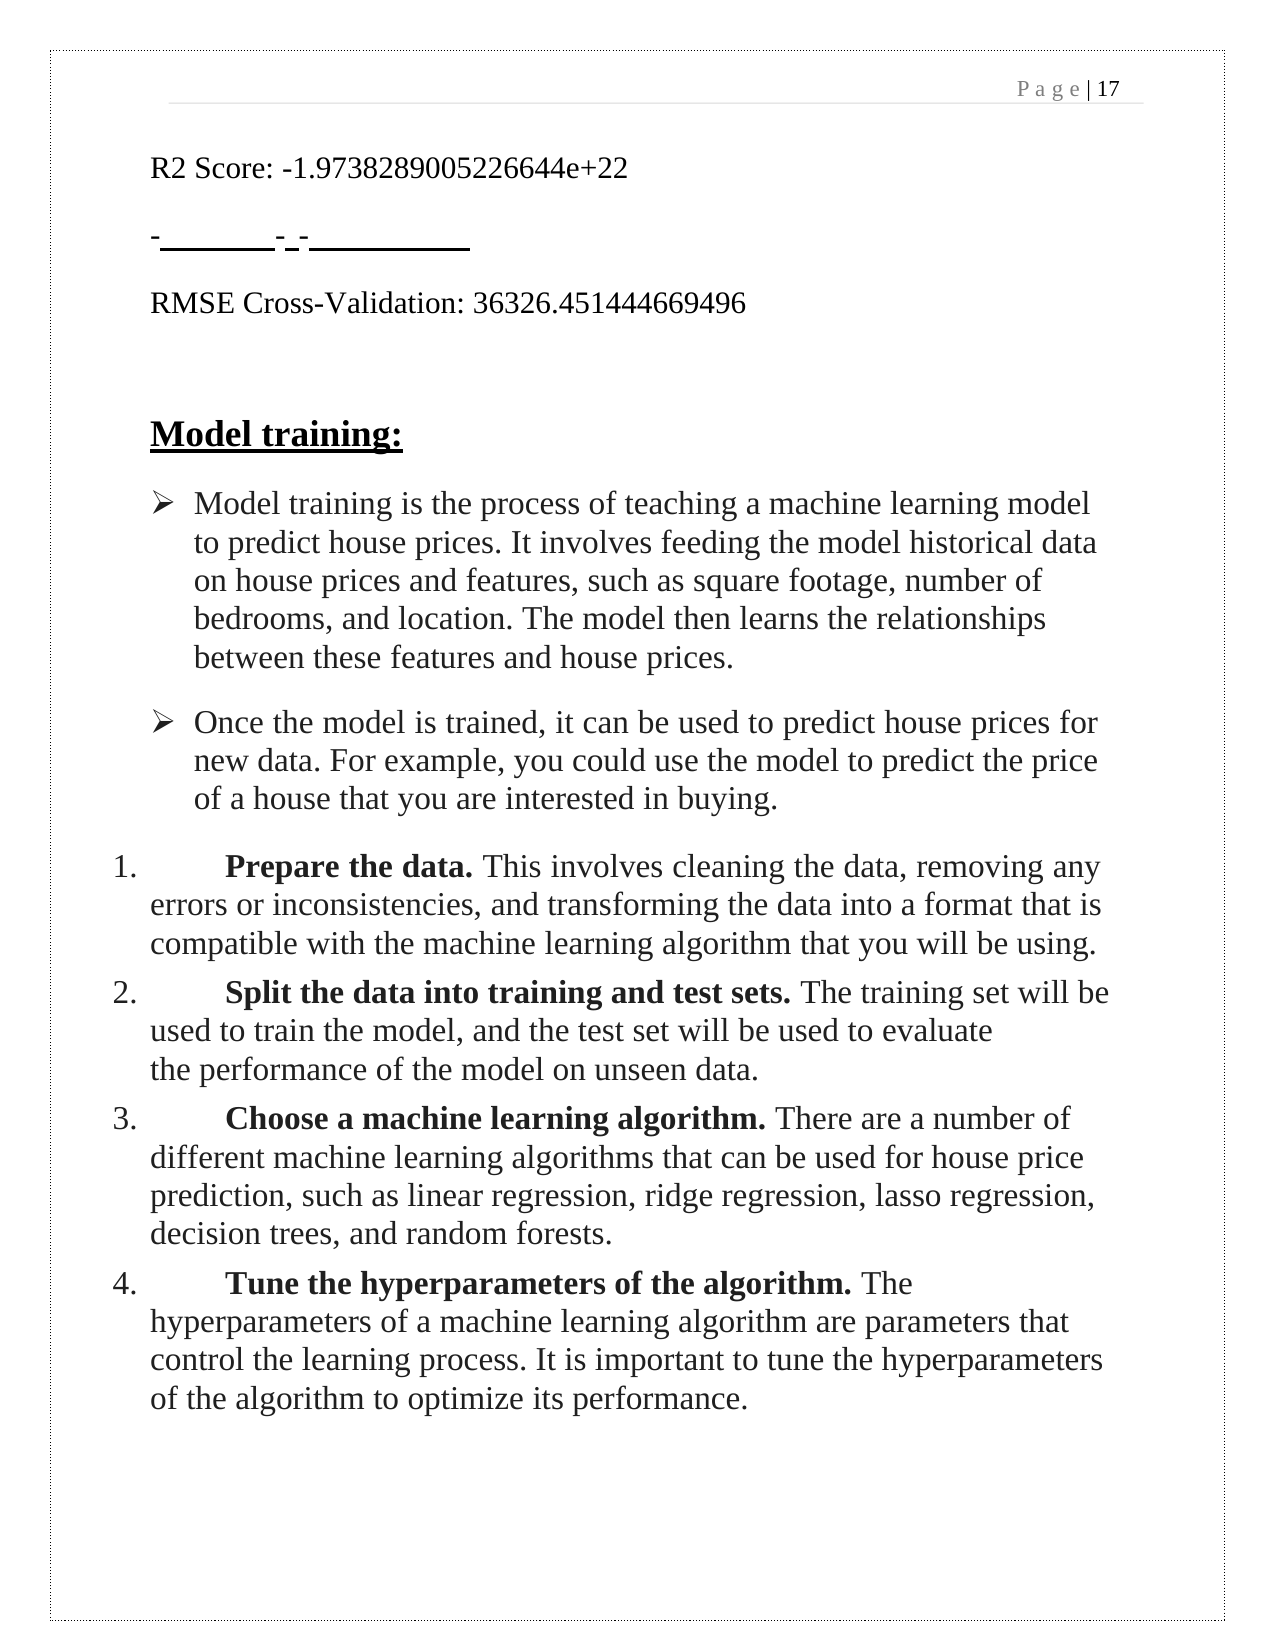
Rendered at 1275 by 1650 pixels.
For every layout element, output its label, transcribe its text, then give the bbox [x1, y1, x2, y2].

text - - - [150, 217, 1181, 253]
subtitle Model training: [150, 412, 1181, 455]
text RMSE Cross-Validation: 36326.451444669496 [150, 284, 1181, 320]
list Choose a machine learning algorithm. There are a number of different machine learning algorithms that can be used for house price prediction, such as linear regression, ridge regression, lasso regression, decision trees, and random forests. [112, 1098, 1096, 1252]
list Tune the hyperparameters of the algorithm. The hyperparameters of a machine learning algorithm are parameters that control the learning process. It is important to tune the hyperparameters of the algorithm to optimize its performance. [112, 1263, 1104, 1416]
text the performance of the model on unseen data. [150, 1049, 1181, 1087]
list Split the data into training and test sets. The training set will be used to train the model, and the test set will be used to evaluate [112, 972, 1109, 1049]
list Prepare the data. This involves cleaning the data, removing any errors or inconsistencies, and transforming the data into a format that is compatible with the machine learning algorithm that you will be using. [112, 846, 1102, 961]
text R2 Score: -1.9738289005226644e+22 [150, 149, 1181, 185]
list Model training is the process of teaching a machine learning model to predict house prices. It involves feeding the model historical data on house prices and features, such as square footage, number of bedrooms, and location. The model then learns the relationships between these features and house prices. [150, 483, 1098, 675]
list Once the model is trained, it can be used to predict house prices for new data. For example, you could use the model to predict the price of a house that you are interested in buying. [150, 702, 1099, 817]
